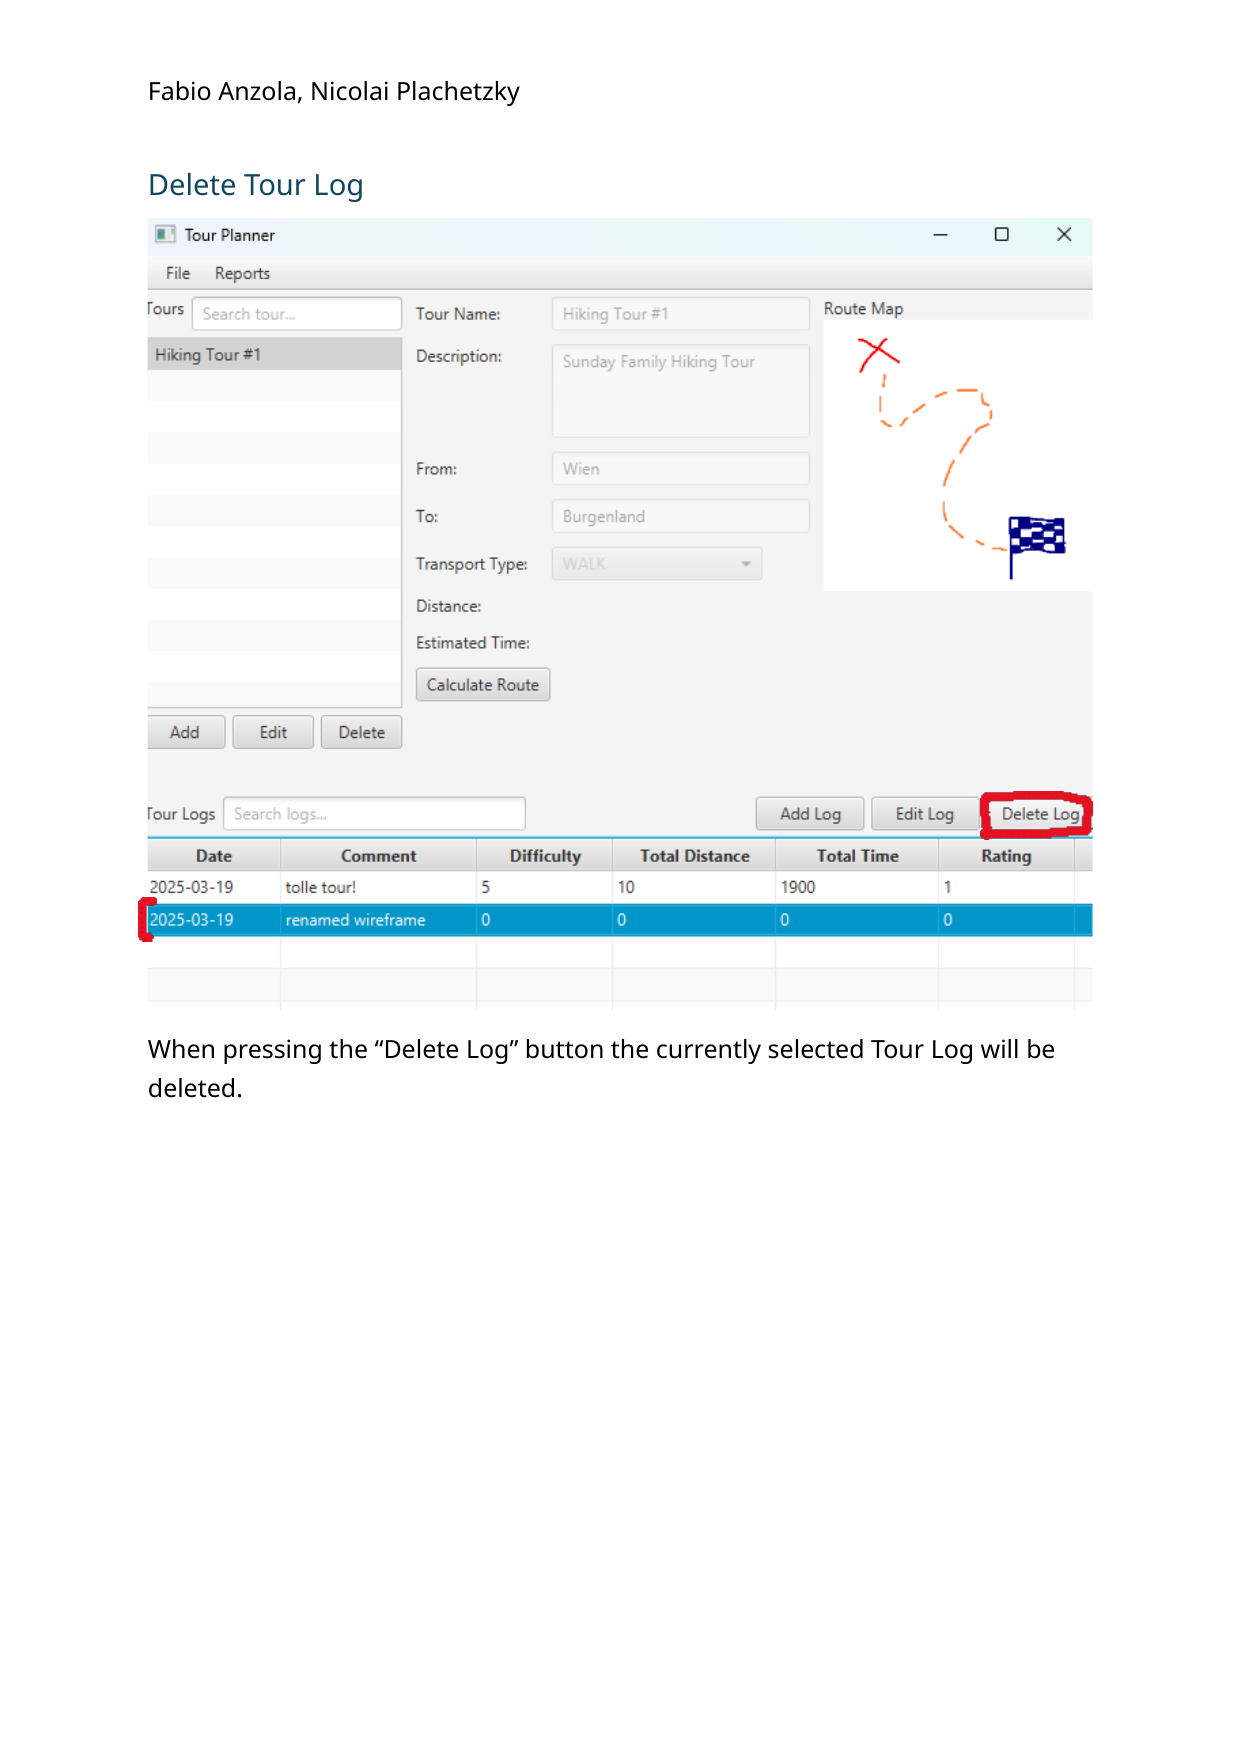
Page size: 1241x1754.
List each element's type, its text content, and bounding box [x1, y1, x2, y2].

picture [396, 918, 407, 925]
picture [782, 914, 789, 925]
picture [226, 914, 233, 924]
picture [298, 918, 312, 925]
subtitle Delete Tour Log [148, 164, 1093, 204]
picture [483, 914, 490, 924]
text When pressing the “Delete Log” button the currently selected Tour Log will be deleted. [148, 1032, 1093, 1105]
picture [355, 918, 369, 925]
picture [319, 918, 335, 925]
picture [619, 914, 626, 924]
picture [138, 218, 1093, 1010]
